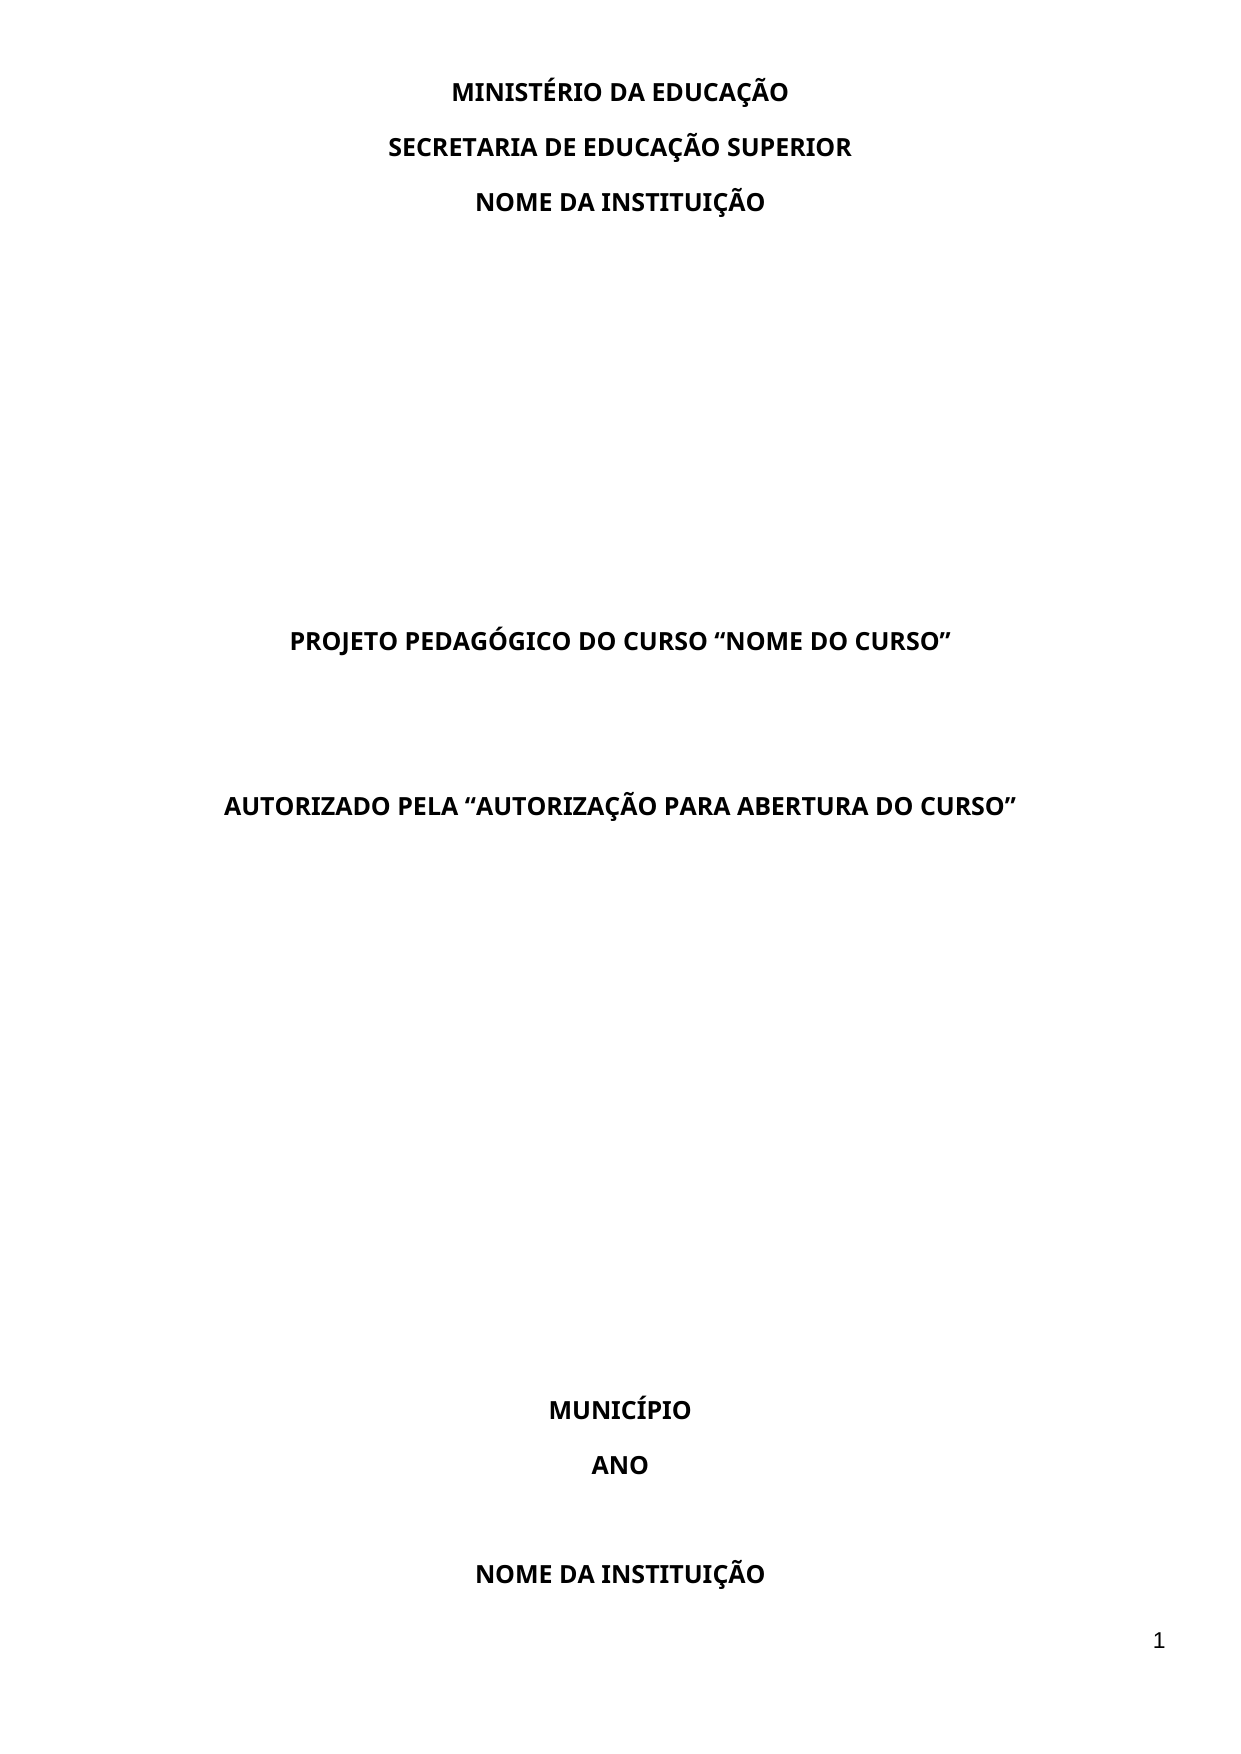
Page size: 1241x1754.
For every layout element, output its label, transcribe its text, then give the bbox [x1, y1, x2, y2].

text MUNICÍPIO [75, 1392, 1165, 1427]
text ANO [75, 1447, 1165, 1481]
text NOME DA INSTITUIÇÃO [75, 1557, 1165, 1591]
text AUTORIZADO PELA “AUTORIZAÇÃO PARA ABERTURA DO CURSO” [75, 789, 1165, 823]
text SECRETARIA DE EDUCAÇÃO SUPERIOR [75, 130, 1165, 164]
text PROJETO PEDAGÓGICO DO CURSO “NOME DO CURSO” [75, 624, 1165, 658]
text NOME DA INSTITUIÇÃO [75, 185, 1165, 219]
text MINISTÉRIO DA EDUCAÇÃO [75, 75, 1165, 109]
